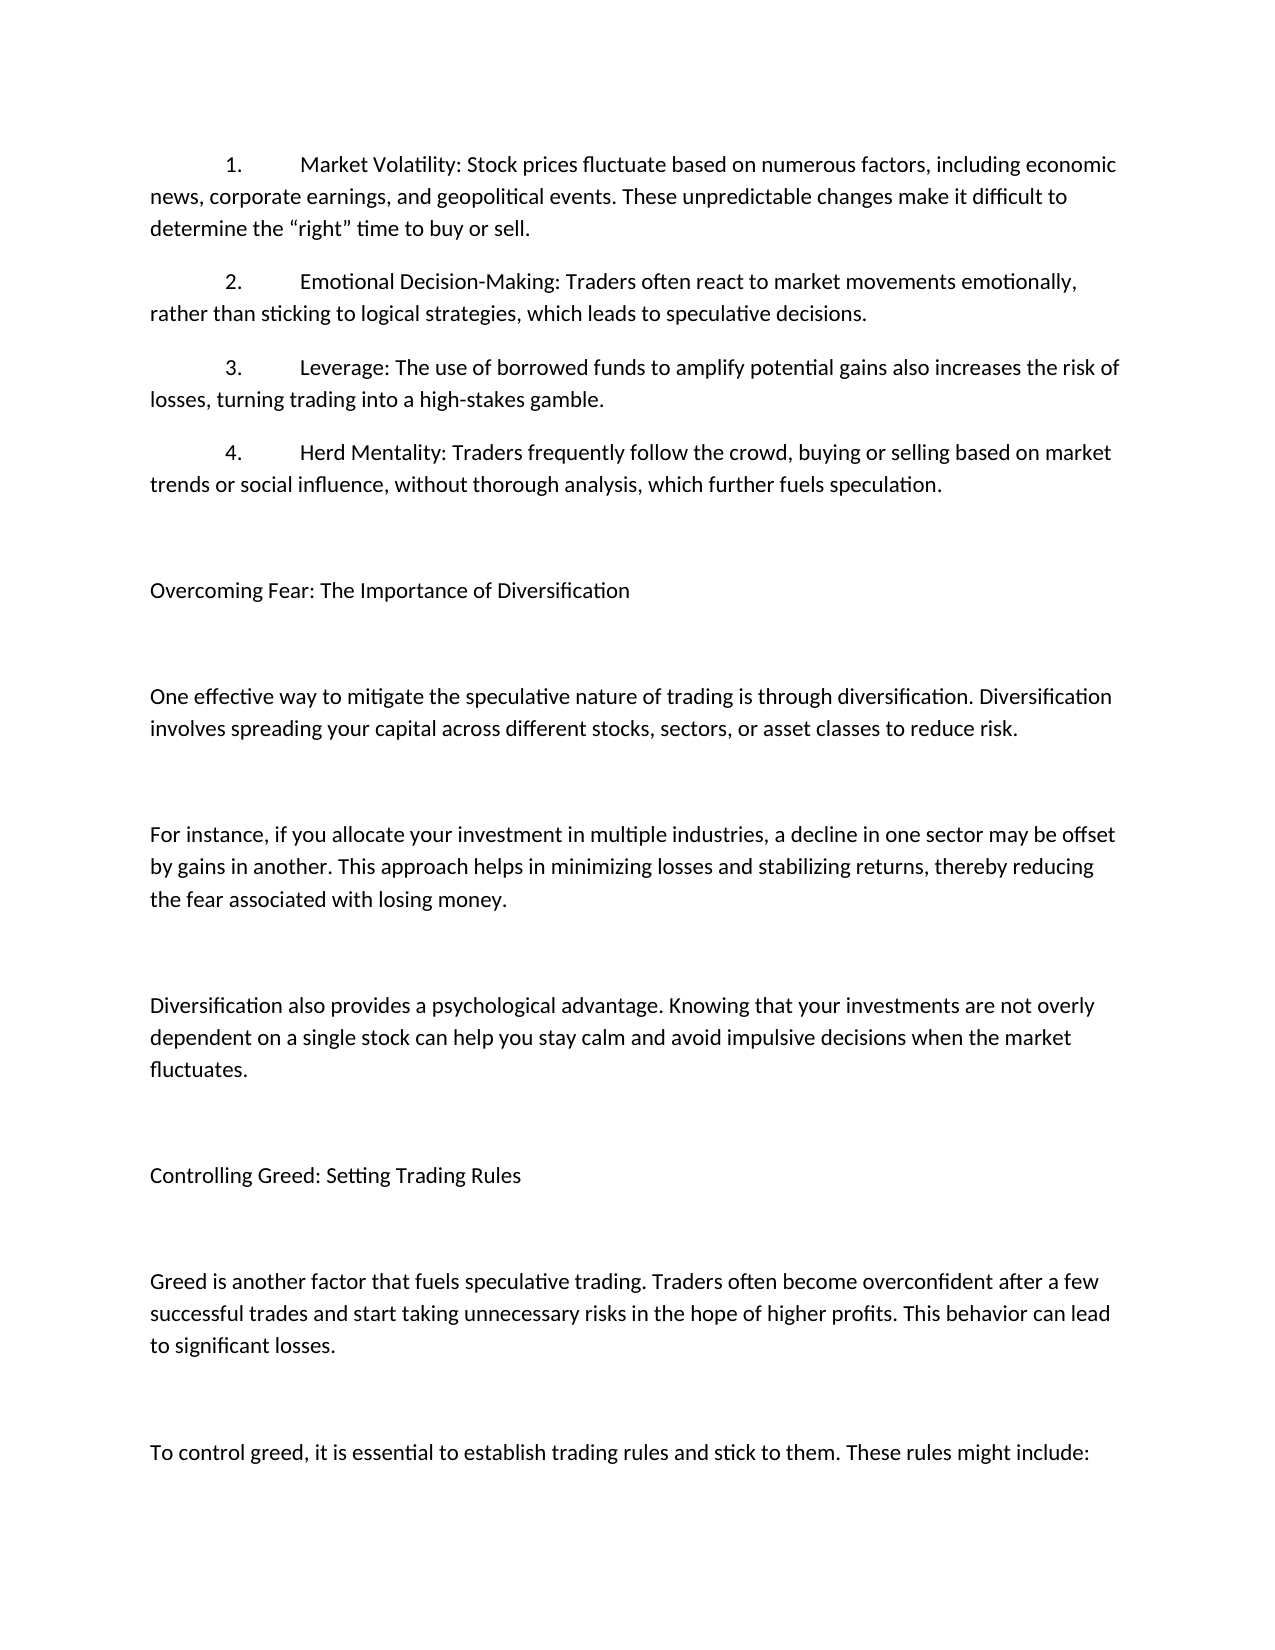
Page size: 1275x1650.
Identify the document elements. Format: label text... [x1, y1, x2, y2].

text 2. Emotional Decision-Making: Traders often react to market movements emotionally, rather than sticking to logical strategies, which leads to speculative decisions. [150, 267, 1125, 328]
text Overcoming Fear: The Importance of Diversification [150, 576, 1125, 604]
text For instance, if you allocate your investment in multiple industries, a decline in one sector may be offset by gains in another. This approach helps in minimizing losses and stabilizing returns, thereby reducing the fear associated with losing money. [150, 820, 1125, 913]
text To control greed, it is essential to establish trading rules and stick to them. These rules might include: [150, 1438, 1125, 1466]
text 1. Market Volatility: Stock prices fluctuate based on numerous factors, including economic news, corporate earnings, and geopolitical events. These unpredictable changes make it difficult to determine the “right” time to buy or sell. [150, 150, 1125, 242]
text 4. Herd Mentality: Traders frequently follow the crowd, buying or selling based on market trends or social influence, without thorough analysis, which further fuels speculation. [150, 438, 1125, 498]
text Diversification also provides a psychological advantage. Knowing that your investments are not overly dependent on a single stock can help you stay calm and avoid impulsive decisions when the market fluctuates. [150, 991, 1125, 1083]
text One effective way to mitigate the speculative nature of trading is through diversification. Diversification involves spreading your capital across different stocks, sectors, or asset classes to reduce risk. [150, 682, 1125, 742]
text Greed is another factor that fuels speculative trading. Traders often become overconfident after a few successful trades and start taking unnecessary risks in the hope of higher profits. This behavior can lead to significant losses. [150, 1267, 1125, 1359]
text 3. Leverage: The use of borrowed funds to amplify potential gains also increases the risk of losses, turning trading into a high-stakes gamble. [150, 353, 1125, 413]
text Controlling Greed: Setting Trading Rules [150, 1161, 1125, 1189]
